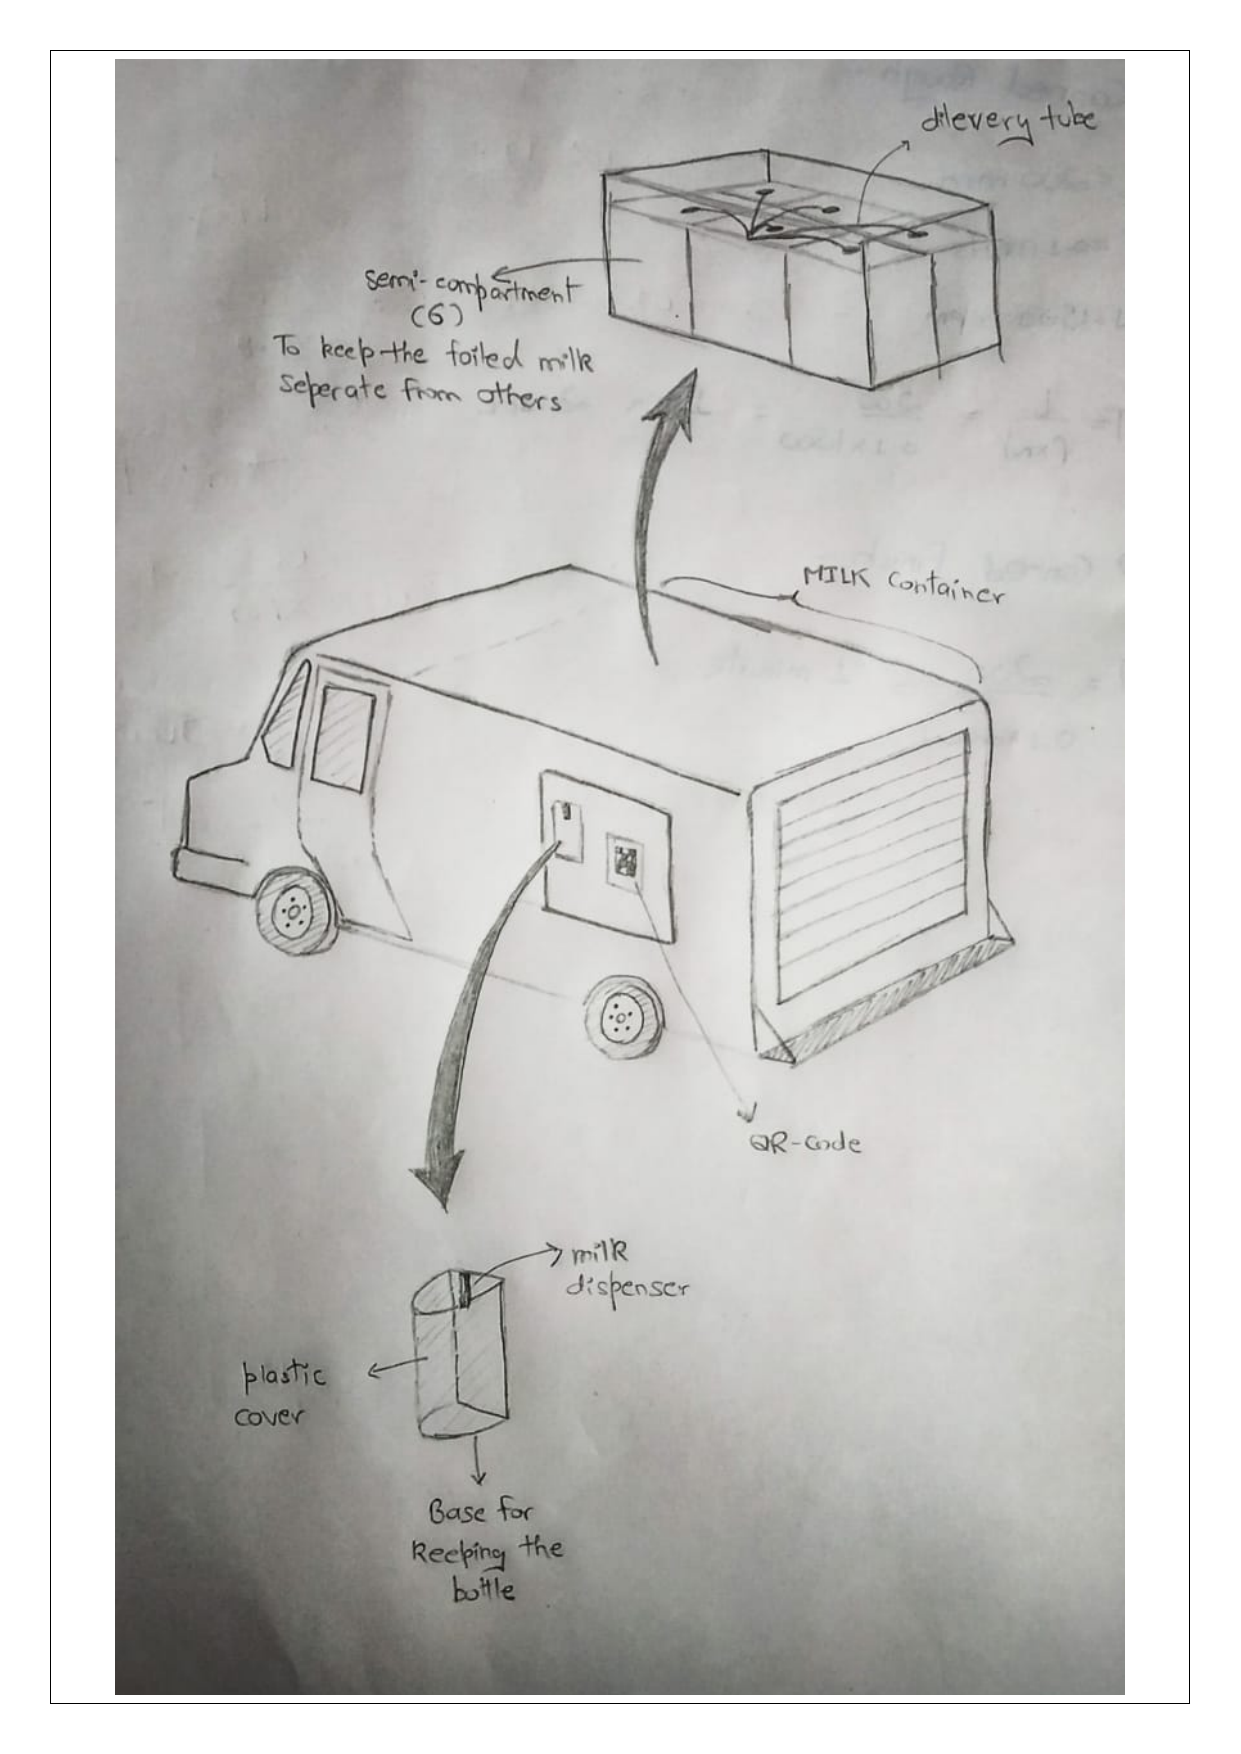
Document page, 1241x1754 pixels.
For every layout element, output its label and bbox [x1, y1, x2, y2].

picture [115, 59, 1125, 1695]
